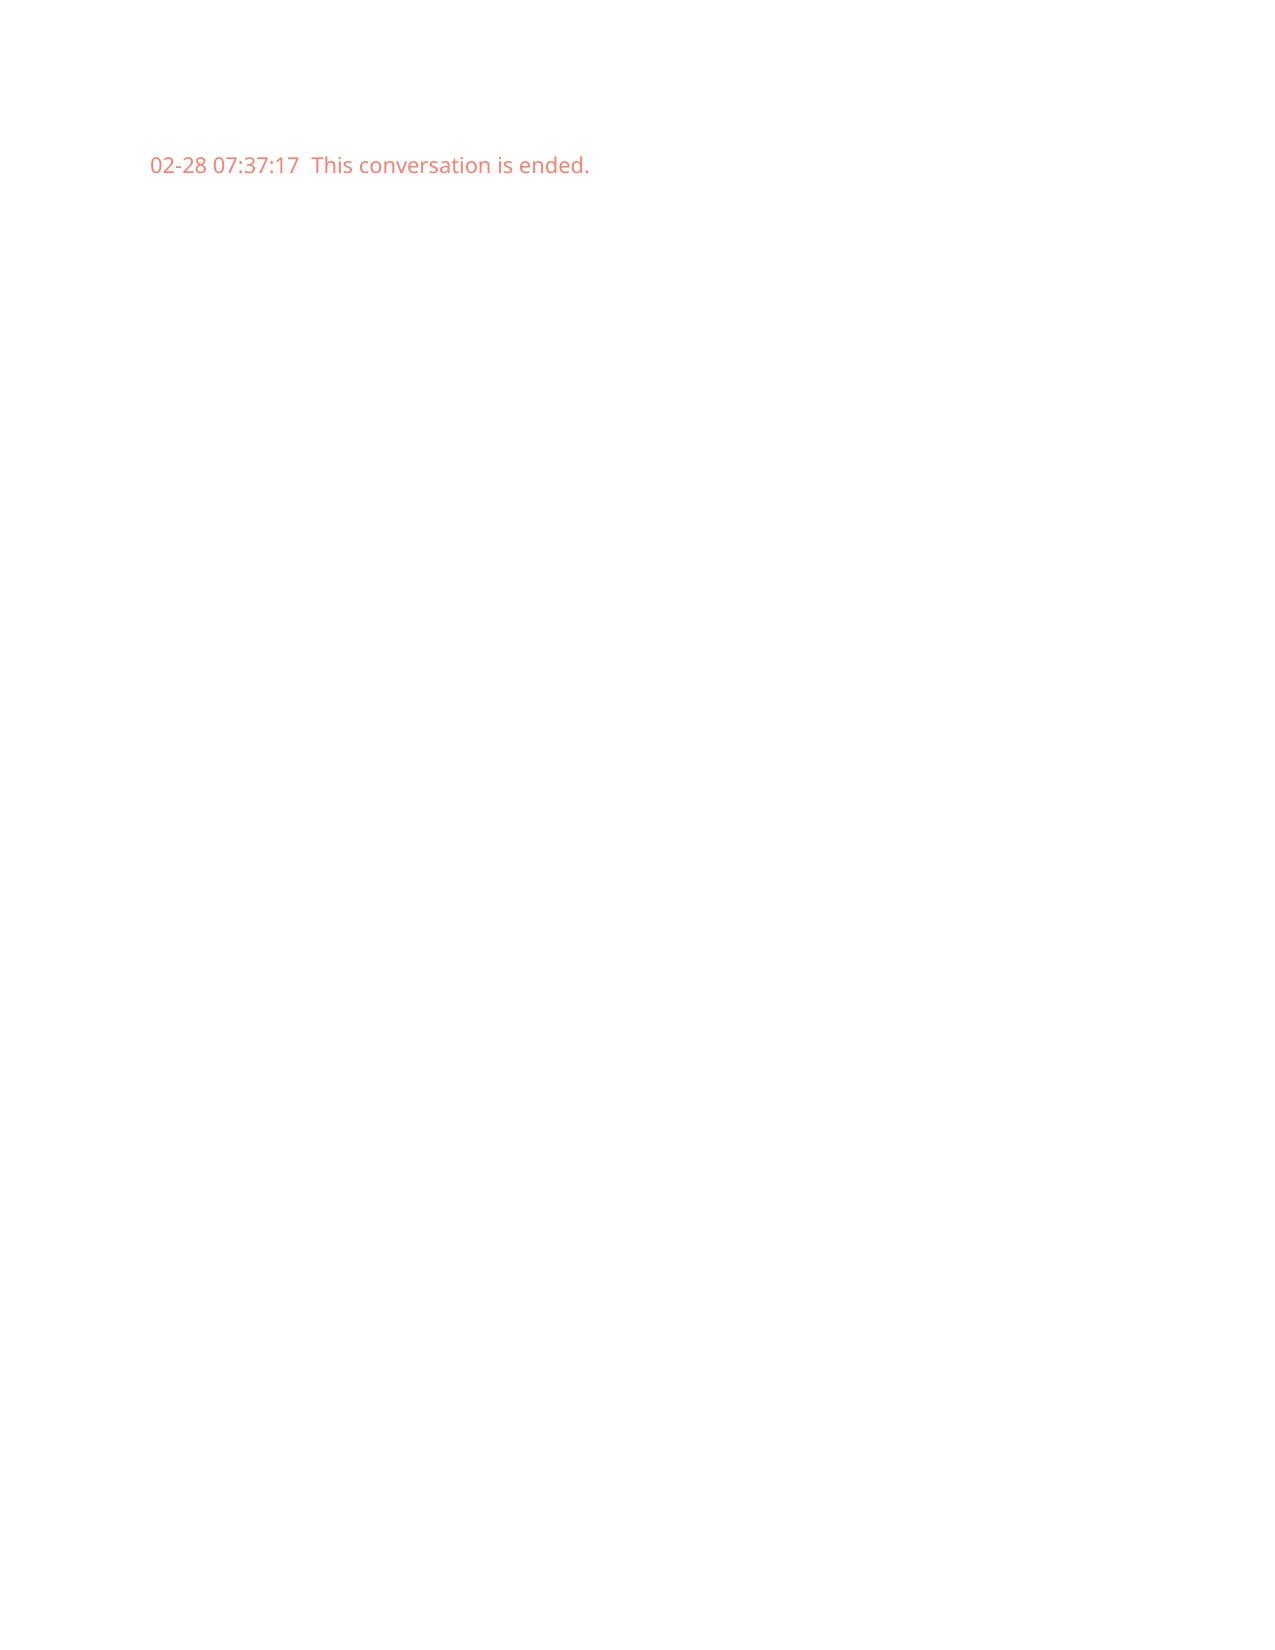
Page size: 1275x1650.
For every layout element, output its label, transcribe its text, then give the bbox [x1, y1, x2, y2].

text 02-28 07:37:17 This conversation is ended. [150, 150, 1125, 180]
